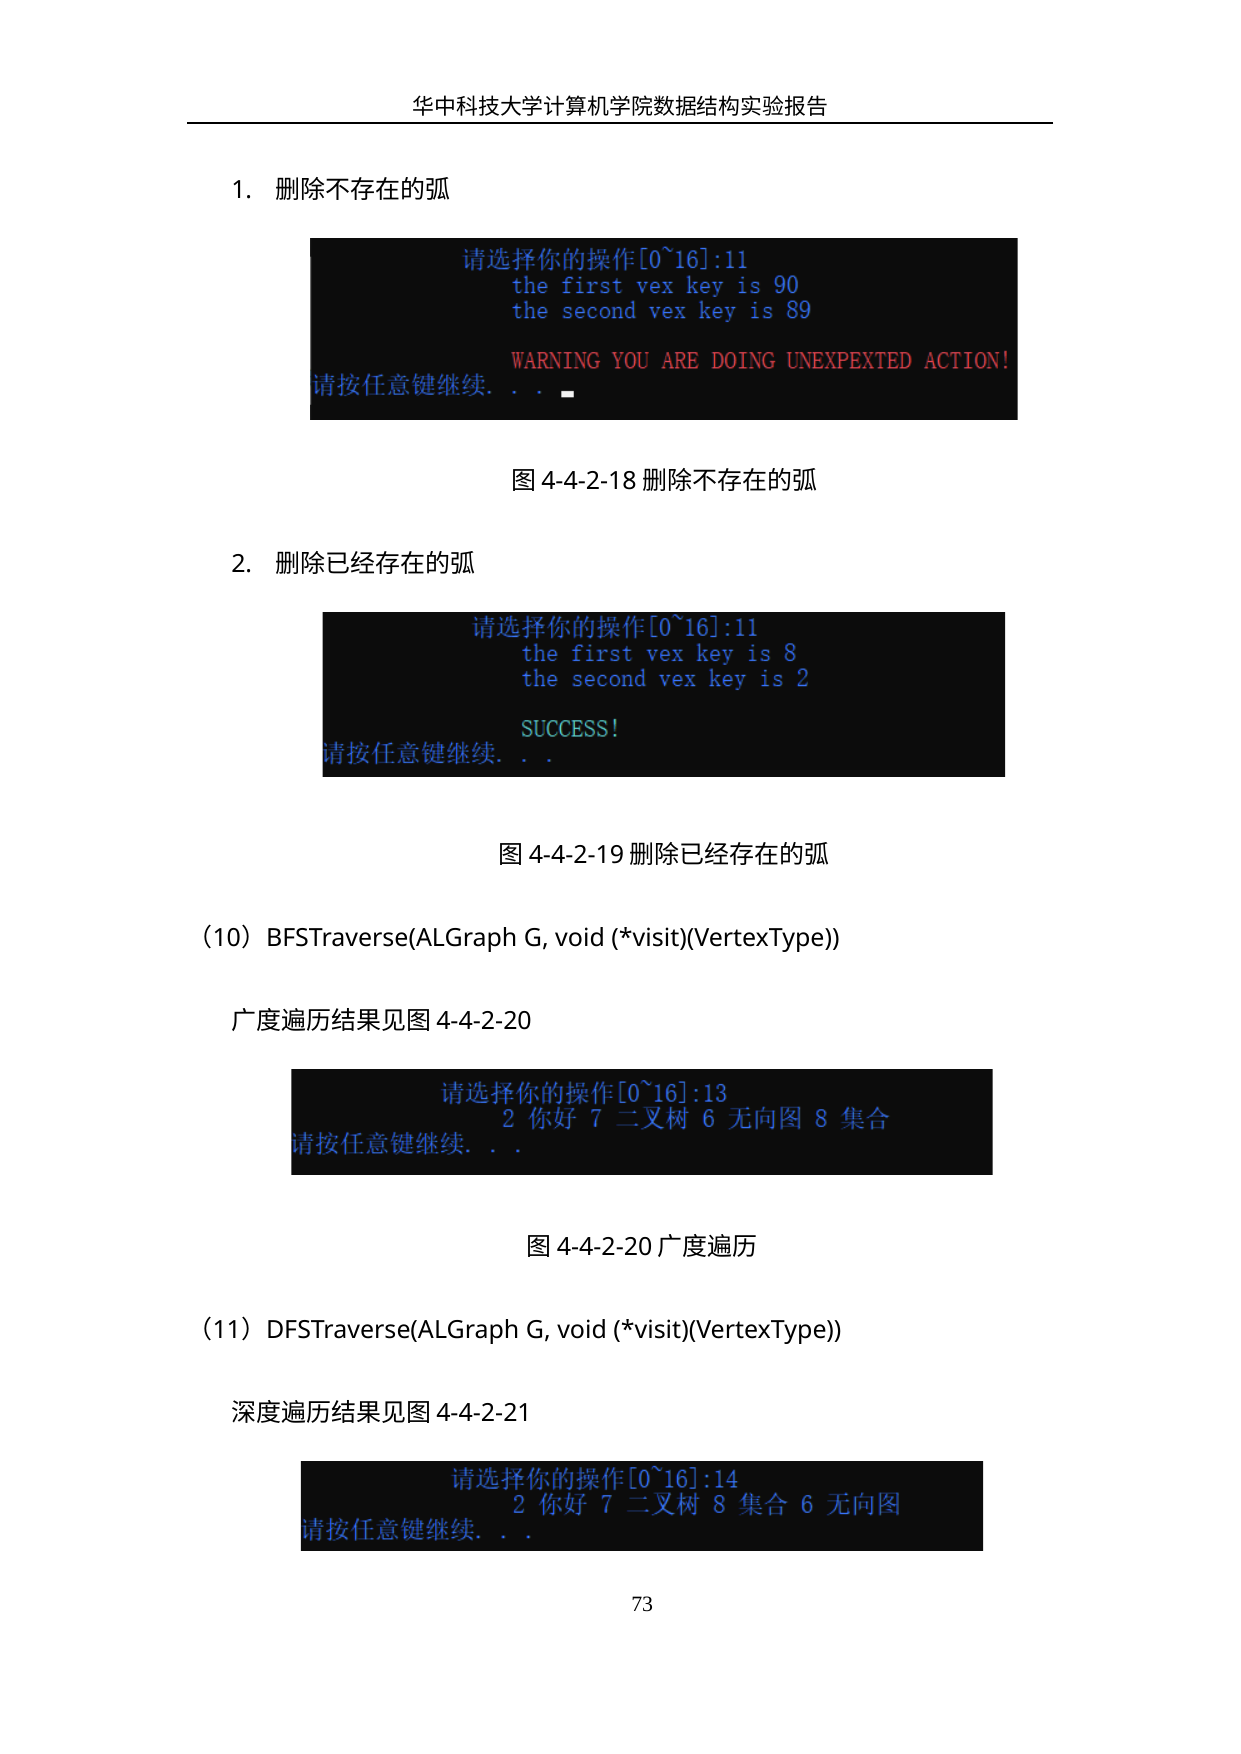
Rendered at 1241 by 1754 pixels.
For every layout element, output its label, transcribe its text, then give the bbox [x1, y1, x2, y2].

picture [300, 1461, 984, 1551]
list 图4-4-2-20广度遍历 [187, 1212, 1053, 1277]
picture [291, 1069, 993, 1175]
picture [310, 238, 1018, 420]
list 深度遍历结果见图4-4-2-21 [187, 1378, 1053, 1443]
list 删除已经存在的弧 [187, 529, 1053, 594]
list DFSTraverse(ALGraph G, void (*visit)(VertexType)) [187, 1295, 1053, 1360]
list 删除不存在的弧 [187, 156, 1053, 221]
list 图4-4-2-19删除已经存在的弧 [231, 820, 1053, 885]
list BFSTraverse(ALGraph G, void (*visit)(VertexType)) [187, 903, 1053, 968]
list 图4-4-2-18删除不存在的弧 [231, 446, 1053, 511]
picture [322, 612, 1005, 777]
list 广度遍历结果见图4-4-2-20 [187, 986, 1053, 1051]
